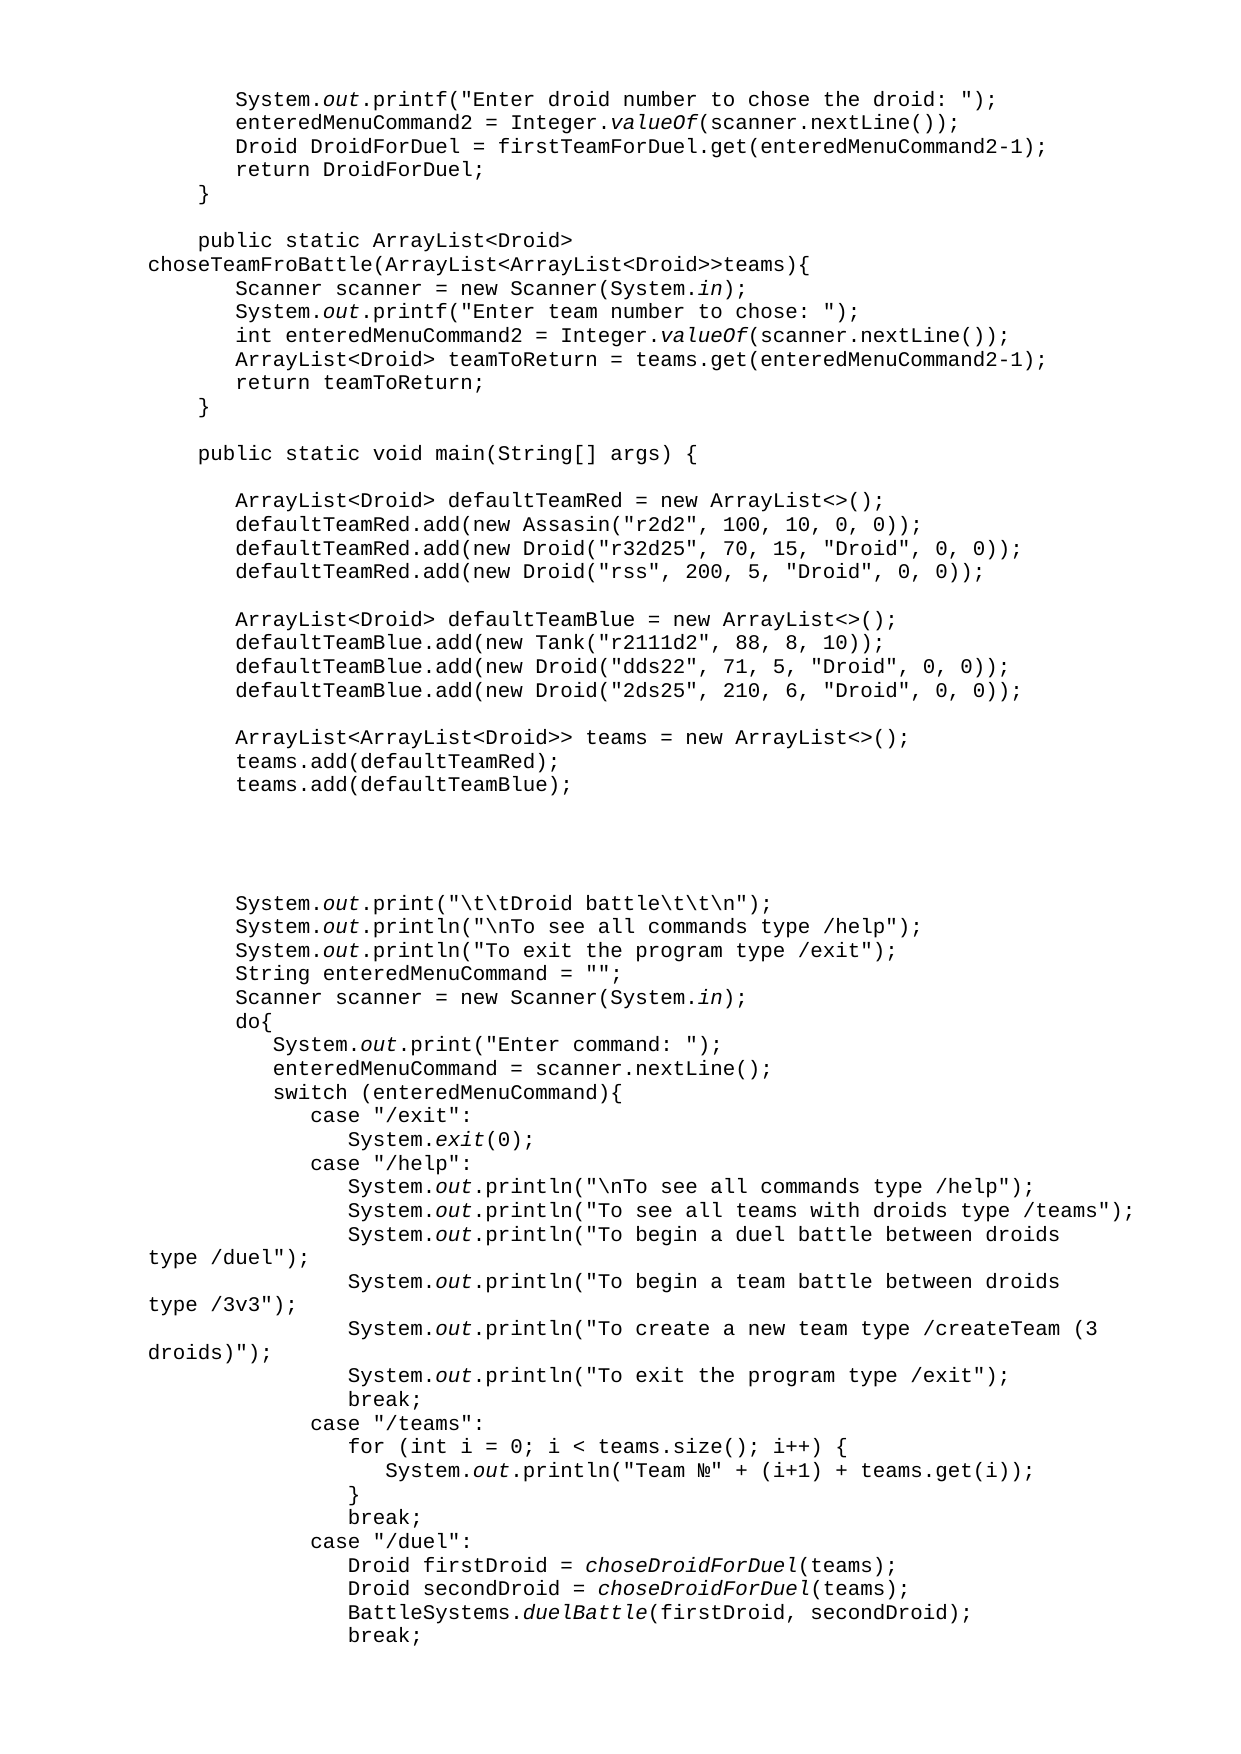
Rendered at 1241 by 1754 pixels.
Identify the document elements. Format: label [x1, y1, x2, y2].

text [148, 88, 1152, 1649]
